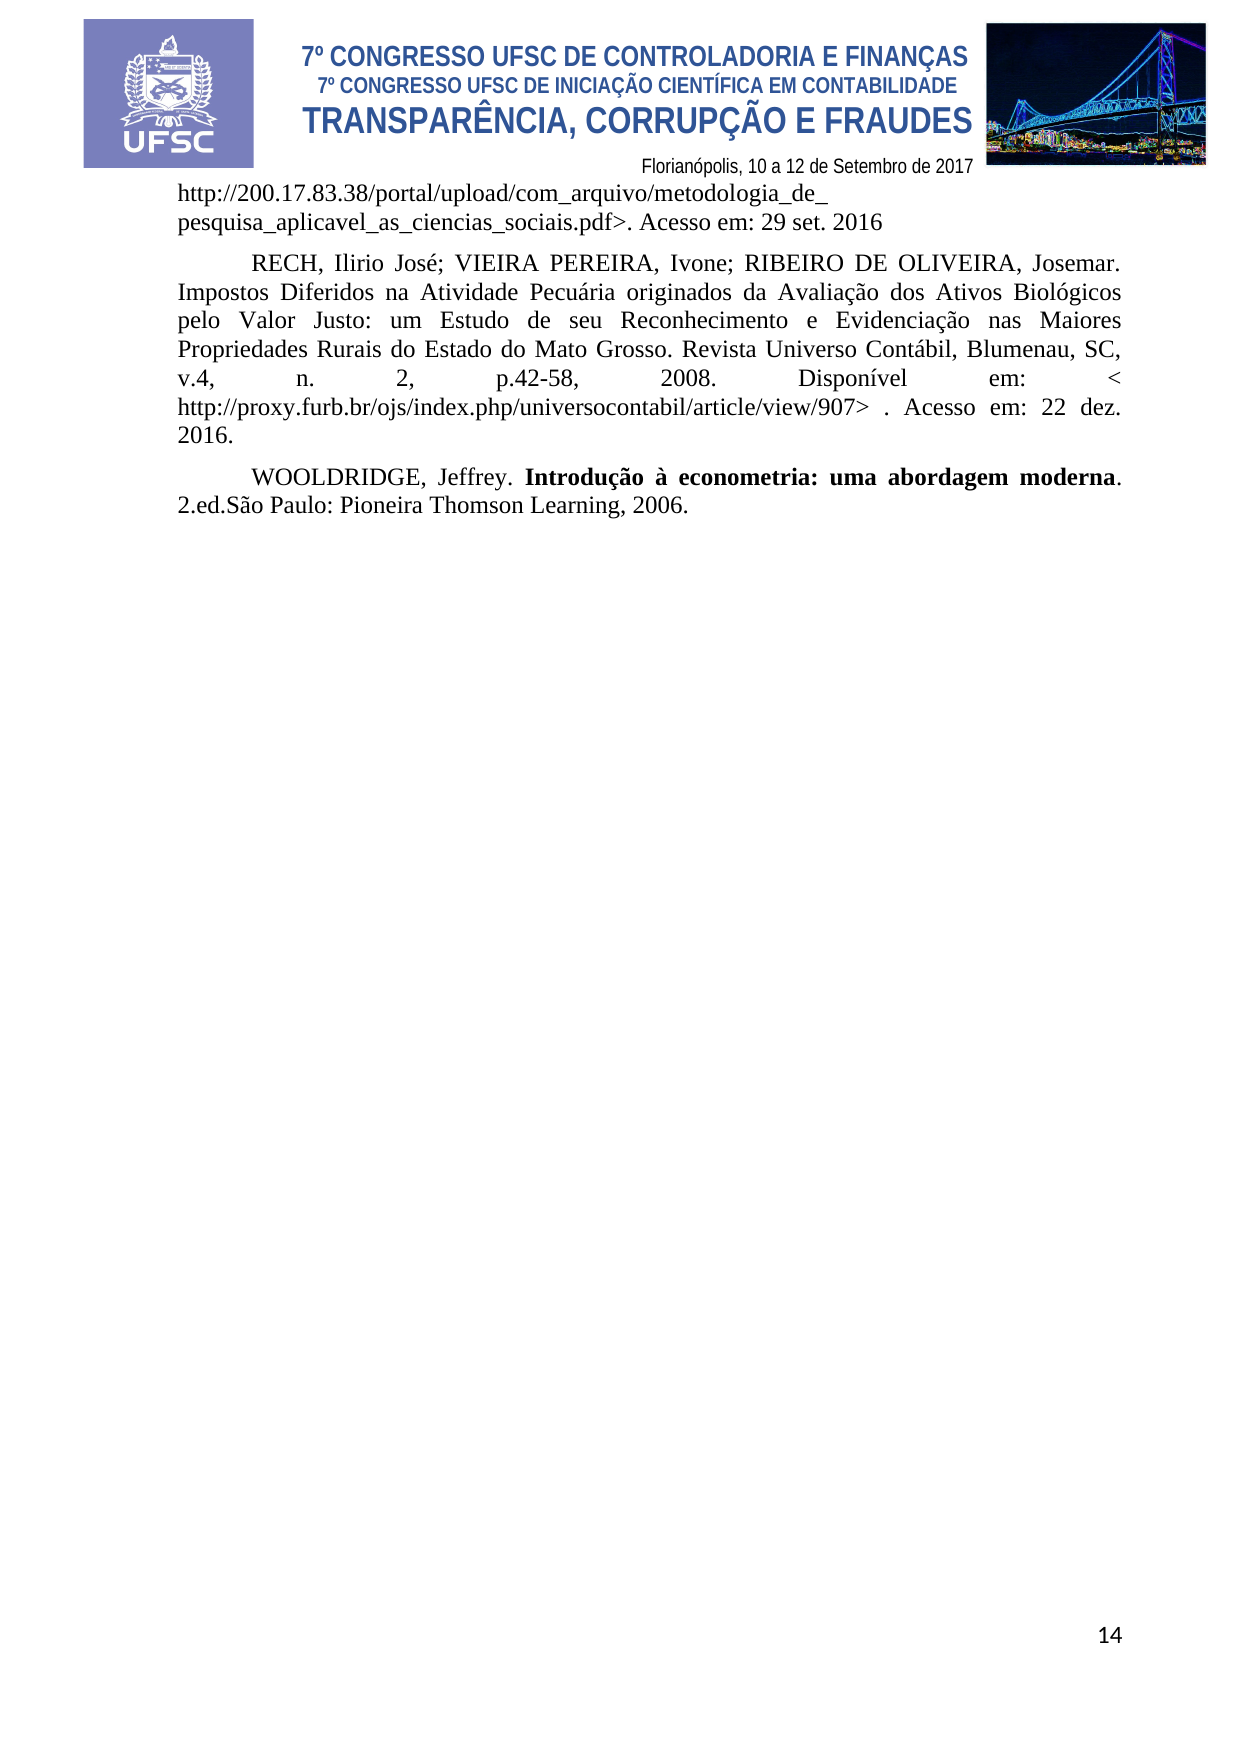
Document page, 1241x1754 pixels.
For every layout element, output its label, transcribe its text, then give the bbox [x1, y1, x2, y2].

text WOOLDRIDGE, Jeffrey. Introdução à econometria: uma abordagem moderna. 2.ed.São Paulo: Pioneira Thomson Learning, 2006. [177, 462, 1122, 519]
picture [83, 19, 254, 168]
text RECH, Ilirio José; VIEIRA PEREIRA, Ivone; RIBEIRO DE OLIVEIRA, Josemar. Impostos Diferidos na Atividade Pecuária originados da Avaliação dos Ativos Biológicos pelo Valor Justo: um Estudo de seu Reconhecimento e Evidenciação nas Maiores Propriedades Rurais do Estado do Mato Grosso. Revista Universo Contábil, Blumenau, SC, v.4, n. 2, p.42-58, 2008. Disponível em: < http://proxy.furb.br/ojs/index.php/universocontabil/article/view/907> . Acesso em: 22 dez. 2016. [177, 248, 1122, 449]
picture [983, 19, 1209, 169]
